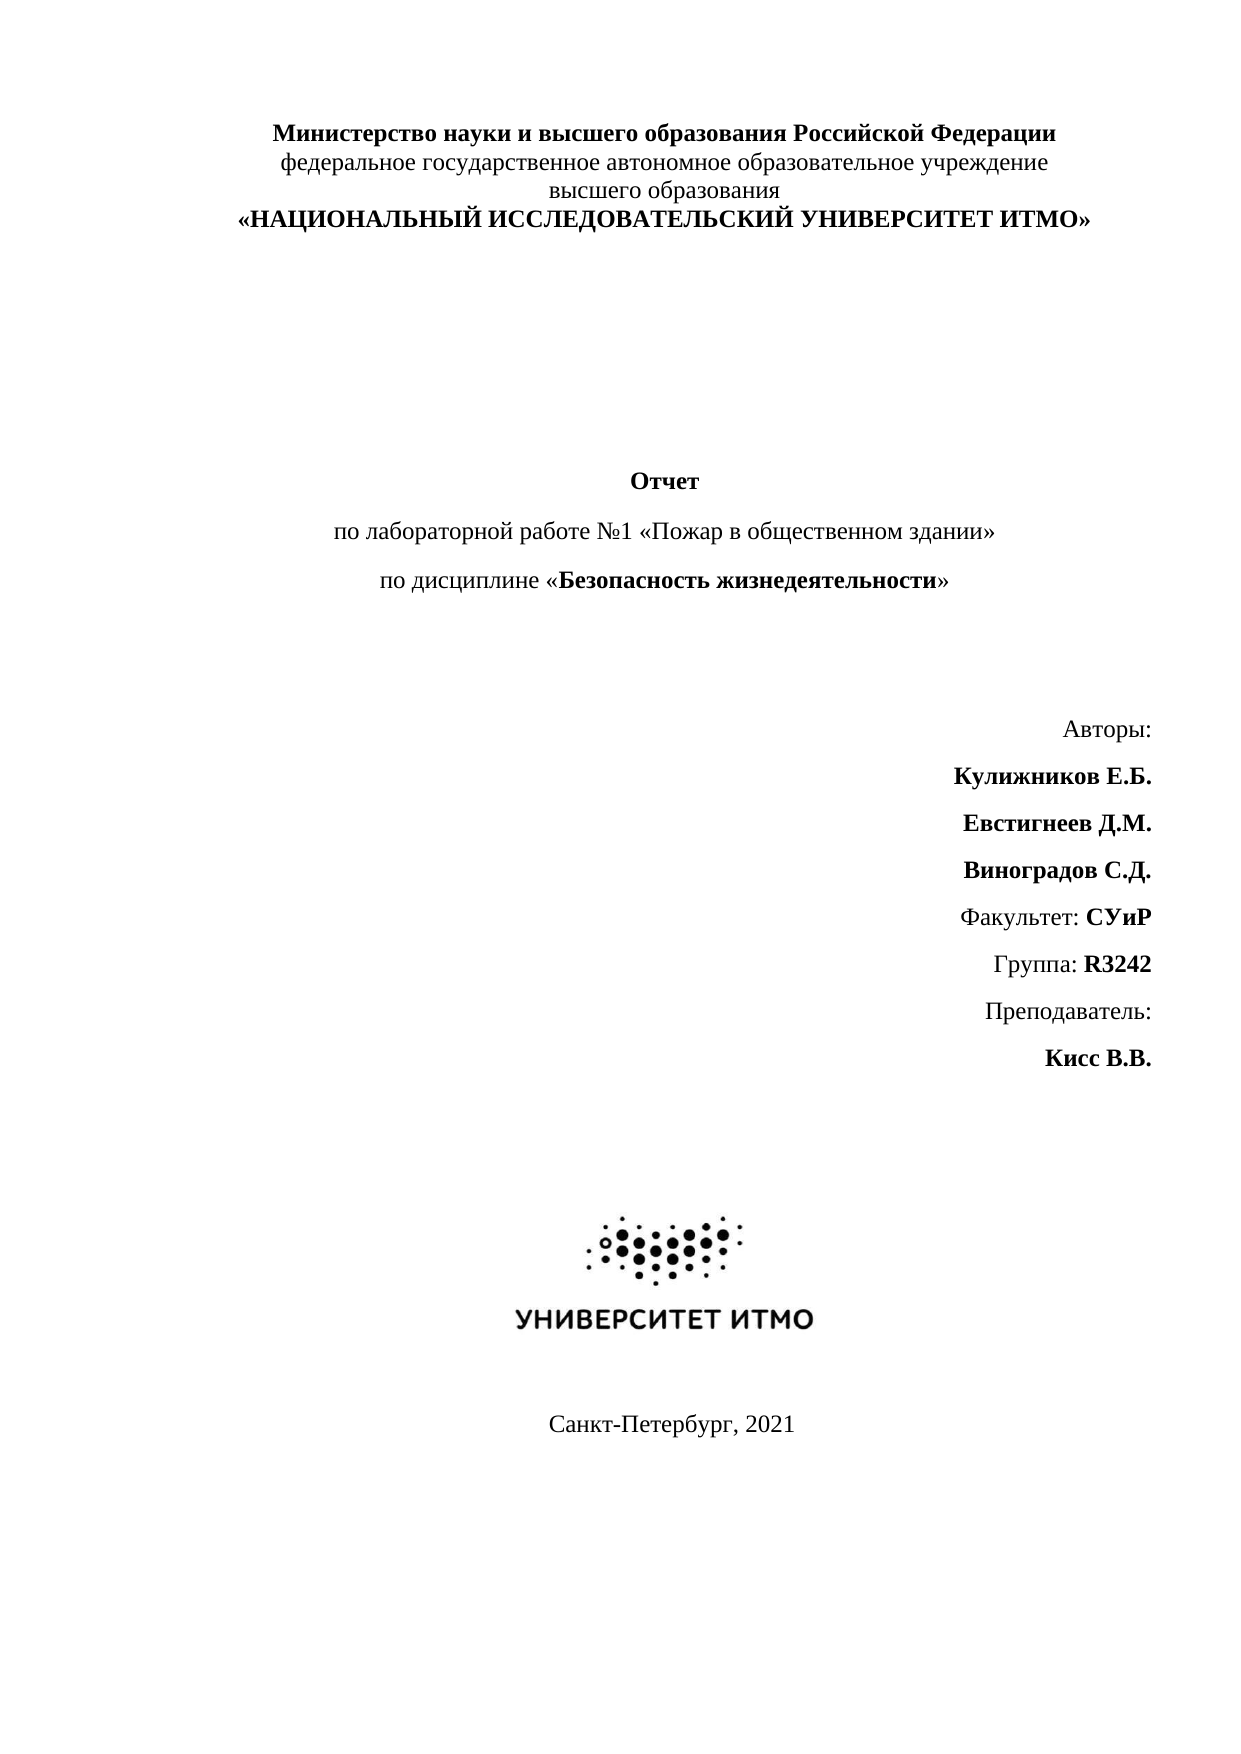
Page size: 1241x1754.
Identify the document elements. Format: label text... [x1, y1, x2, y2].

text Отчет [177, 466, 1152, 495]
text Авторы: [177, 714, 1152, 743]
text Кисс В.В. [177, 1043, 1152, 1072]
text высшего образования [177, 176, 1152, 204]
text по дисциплине «Безопасность жизнедеятельности» [177, 565, 1152, 594]
text Кулижников Е.Б. [177, 761, 1152, 790]
text Преподаватель: [177, 996, 1152, 1025]
text Санкт-Петербург, 2021 [177, 1409, 1152, 1438]
text федеральное государственное автономное образовательное учреждение [177, 147, 1152, 176]
text Факультет: СУиР [177, 902, 1152, 931]
text по лабораторной работе №1 «Пожар в общественном здании» [177, 516, 1152, 544]
picture [493, 1156, 835, 1389]
text Виноградов С.Д. [177, 855, 1152, 884]
text «НАЦИОНАЛЬНЫЙ ИССЛЕДОВАТЕЛЬСКИЙ УНИВЕРСИТЕТ ИТМО» [177, 204, 1152, 233]
text Министерство науки и высшего образования Российской Федерации [177, 118, 1152, 147]
text Группа: R3242 [177, 949, 1152, 978]
text Евстигнеев Д.М. [177, 808, 1152, 837]
